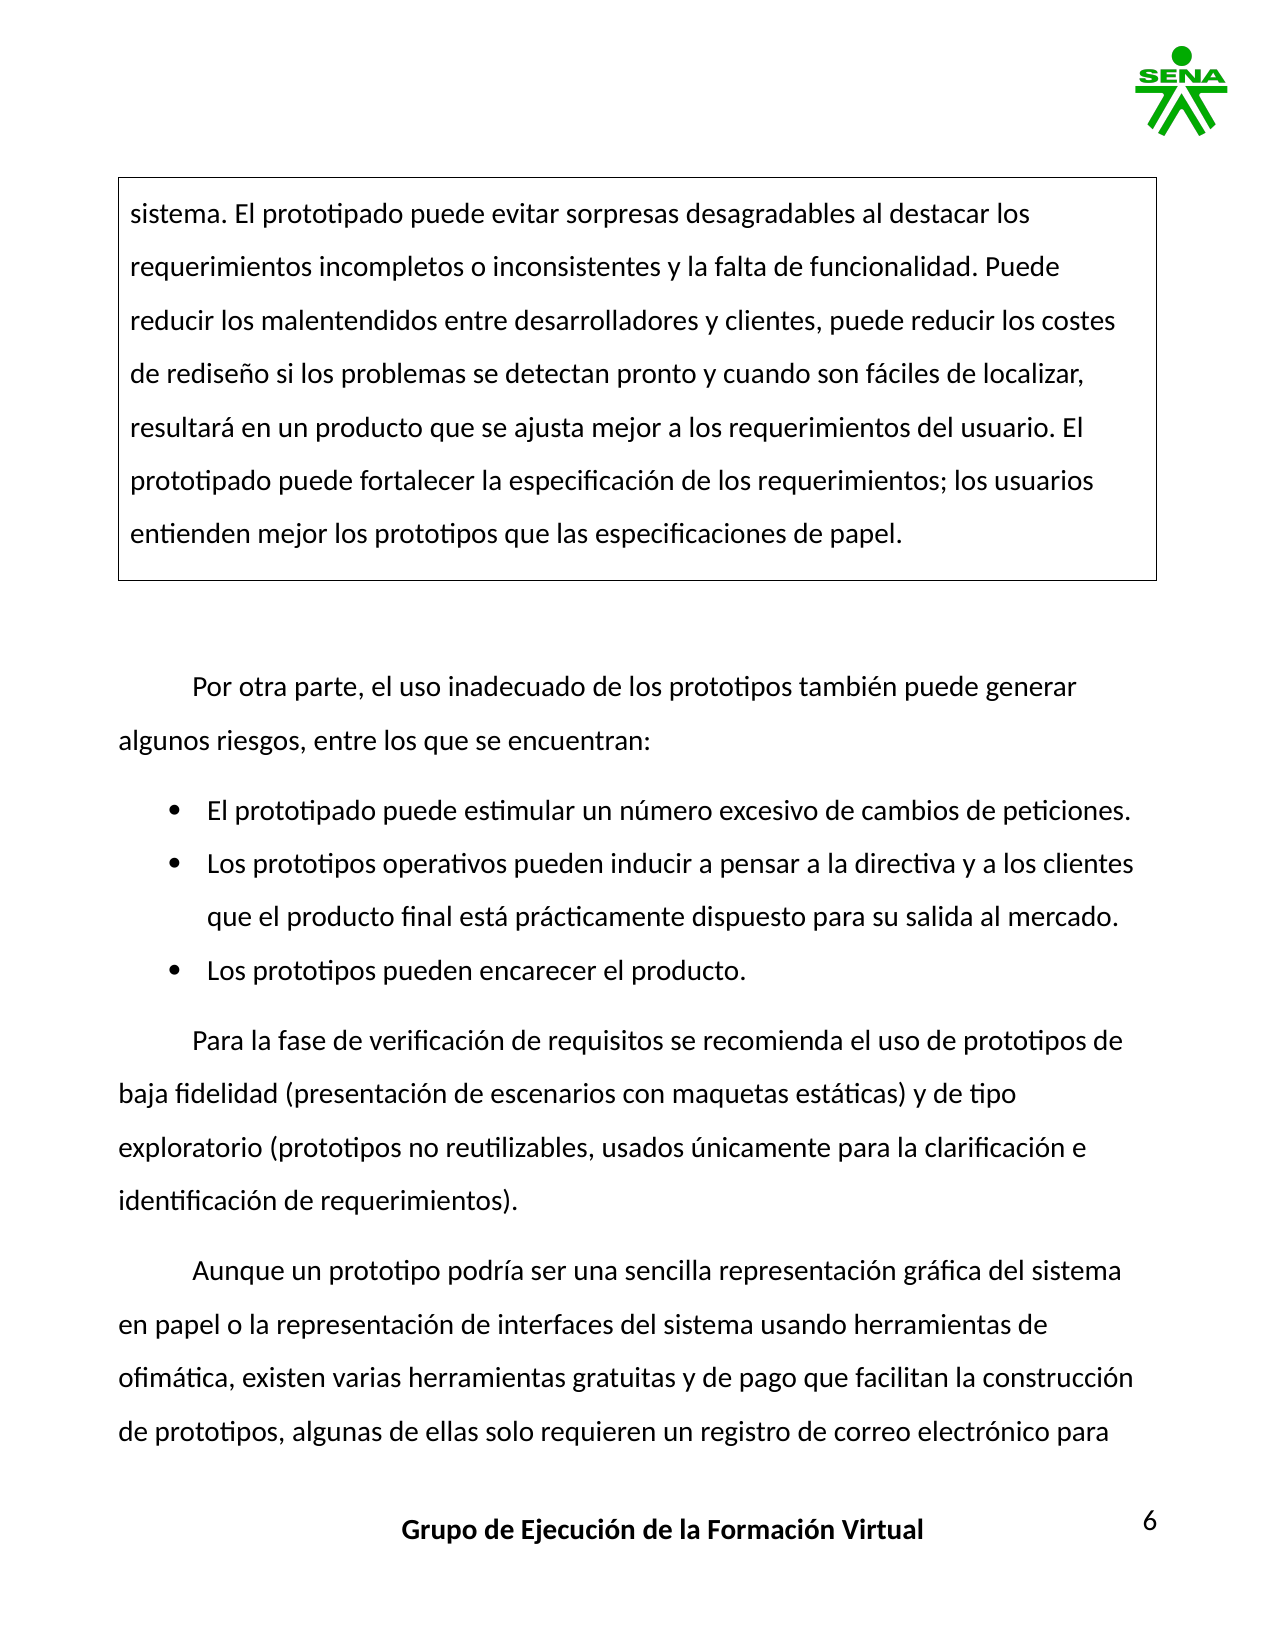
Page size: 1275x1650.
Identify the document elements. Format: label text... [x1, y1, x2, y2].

text Para la fase de verificación de requisitos se recomienda el uso de prototipos de baja fidelidad (presentación de escenarios con maquetas estáticas) y de tipo exploratorio (prototipos no reutilizables, usados únicamente para la clarificación e identificación de requerimientos). [118, 1022, 1157, 1218]
picture [1135, 46, 1228, 136]
list Los prototipos operativos pueden inducir a pensar a la directiva y a los clientes que el producto final está prácticamente dispuesto para su salida al mercado. [169, 845, 1157, 934]
list El prototipado puede estimular un número excesivo de cambios de peticiones. [169, 792, 1157, 827]
list Los prototipos pueden encarecer el producto. [169, 952, 1157, 988]
text Por otra parte, el uso inadecuado de los prototipos también puede generar algunos riesgos, entre los que se encuentran: [118, 668, 1157, 757]
